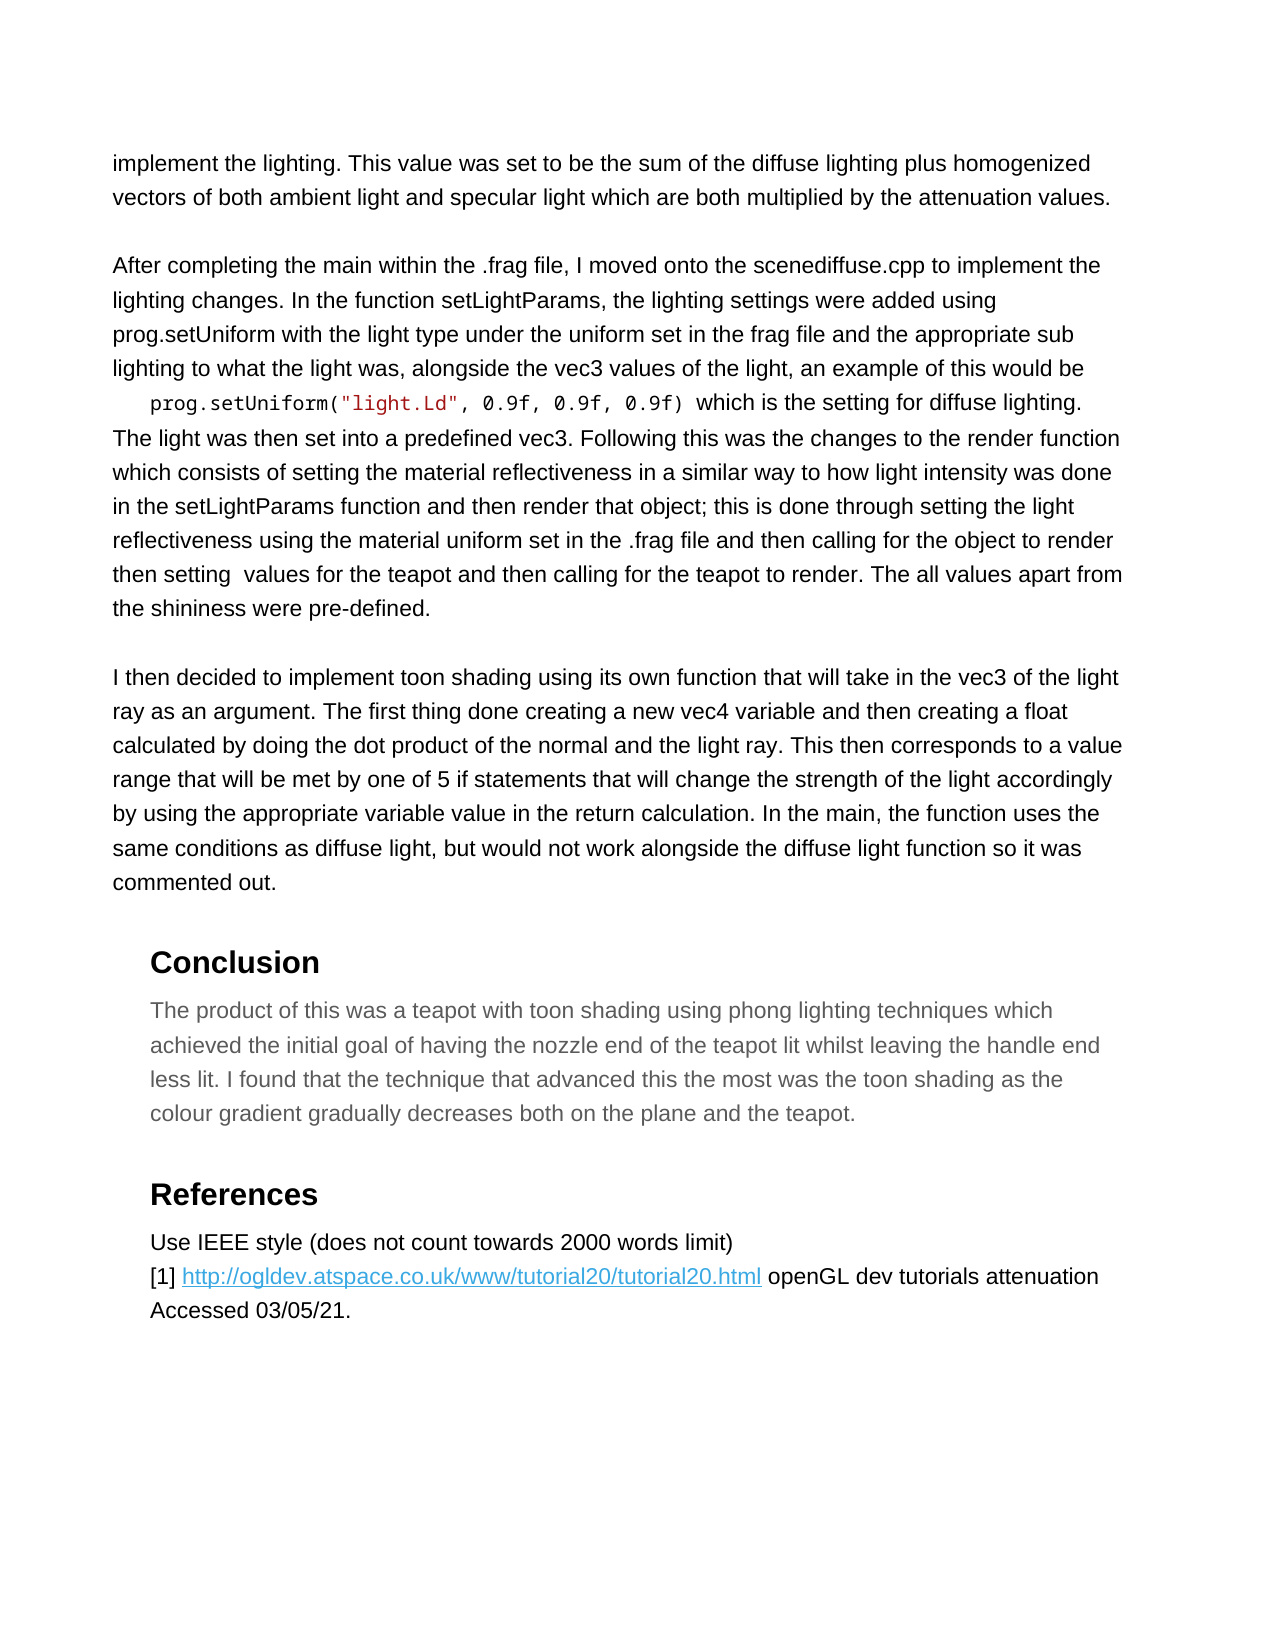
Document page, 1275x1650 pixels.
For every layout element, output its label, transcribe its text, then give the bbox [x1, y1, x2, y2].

list After completing the main within the .frag file, I moved onto the scenediffuse.cpp to implement the lighting changes. In the function setLightParams, the lighting settings were added using prog.setUniform with the light type under the uniform set in the frag file and the appropriate sub lighting to what the light was, alongside the vec3 values of the light, an example of this would be prog.setUniform("light.Ld", 0.9f, 0.9f, 0.9f) which is the setting for diffuse lighting. The light was then set into a predefined vec3. Following this was the changes to the render function which consists of setting the material reflectiveness in a similar way to how light intensity was done in the setLightParams function and then render that object; this is done through setting the light reflectiveness using the material uniform set in the .frag file and then calling for the object to render then setting values for the teapot and then calling for the teapot to render. The all values apart from the shininess were pre-defined. [112, 252, 1125, 622]
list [112, 150, 1125, 211]
list [1] http://ogldev.atspace.co.uk/www/tutorial20/tutorial20.html openGL dev tutorials attenuation [150, 1263, 1125, 1289]
text The product of this was a teapot with toon shading using phong lighting techniques which achieved the initial goal of having the nozzle end of the teapot lit whilst leaving the handle end less lit. I found that the technique that advanced this the most was the toon shading as the colour gradient gradually decreases both on the plane and the teapot. [150, 997, 1125, 1126]
list Use IEEE style (does not count towards 2000 words limit) [150, 1229, 1125, 1255]
list Accessed 03/05/21. [150, 1297, 1125, 1323]
list I then decided to implement toon shading using its own function that will take in the vec3 of the light ray as an argument. The first thing done creating a new vec4 variable and then creating a float calculated by doing the dot product of the normal and the light ray. This then corresponds to a value range that will be met by one of 5 if statements that will change the strength of the light accordingly by using the appropriate variable value in the return calculation. In the main, the function uses the same conditions as diffuse light, but would not work alongside the diffuse light function so it was commented out. [112, 664, 1125, 895]
subtitle Conclusion [150, 944, 1125, 980]
subtitle References [150, 1176, 1125, 1212]
